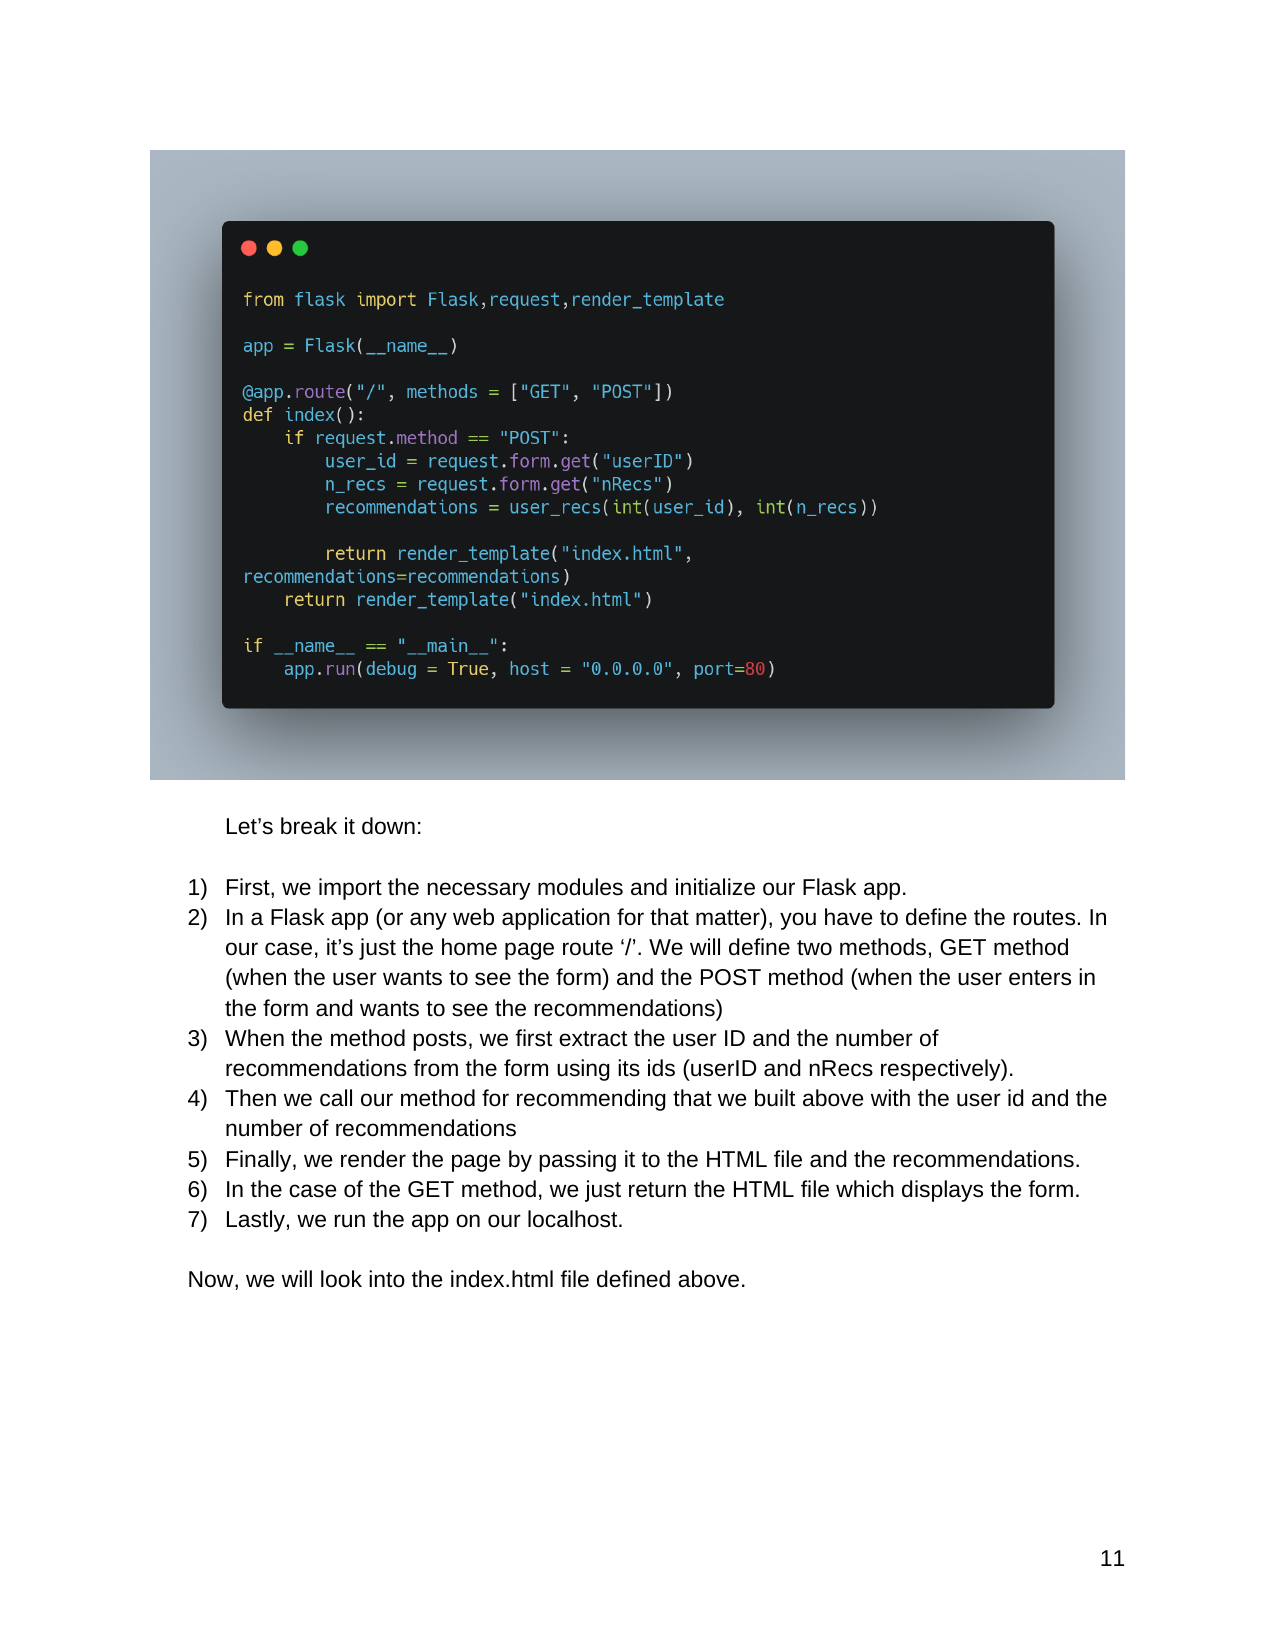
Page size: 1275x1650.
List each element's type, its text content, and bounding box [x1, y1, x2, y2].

text Now, we will look into the index.html file defined above. [187, 1266, 1125, 1293]
picture [150, 150, 1125, 780]
list In a Flask app (or any web application for that matter), you have to define the routes. In our case, it’s just the home page route ‘/’. We will define two methods, GET method (when the user wants to see the form) and the POST method (when the user enters in the form and wants to see the recommendations) [187, 904, 1125, 1021]
list When the method posts, we first extract the user ID and the number of recommendations from the form using its ids (userID and nRecs respectively). [187, 1025, 1125, 1081]
text Let’s break it down: [150, 813, 1125, 839]
list First, we import the necessary modules and initialize our Flask app. [187, 874, 1125, 900]
list Lastly, we run the app on our localhost. [187, 1206, 1125, 1232]
list In the case of the GET method, we just return the HTML file which displays the form. [187, 1176, 1125, 1202]
list Then we call our method for recommending that we built above with the user id and the number of recommendations [187, 1085, 1125, 1142]
list Finally, we render the page by passing it to the HTML file and the recommendations. [187, 1146, 1125, 1172]
